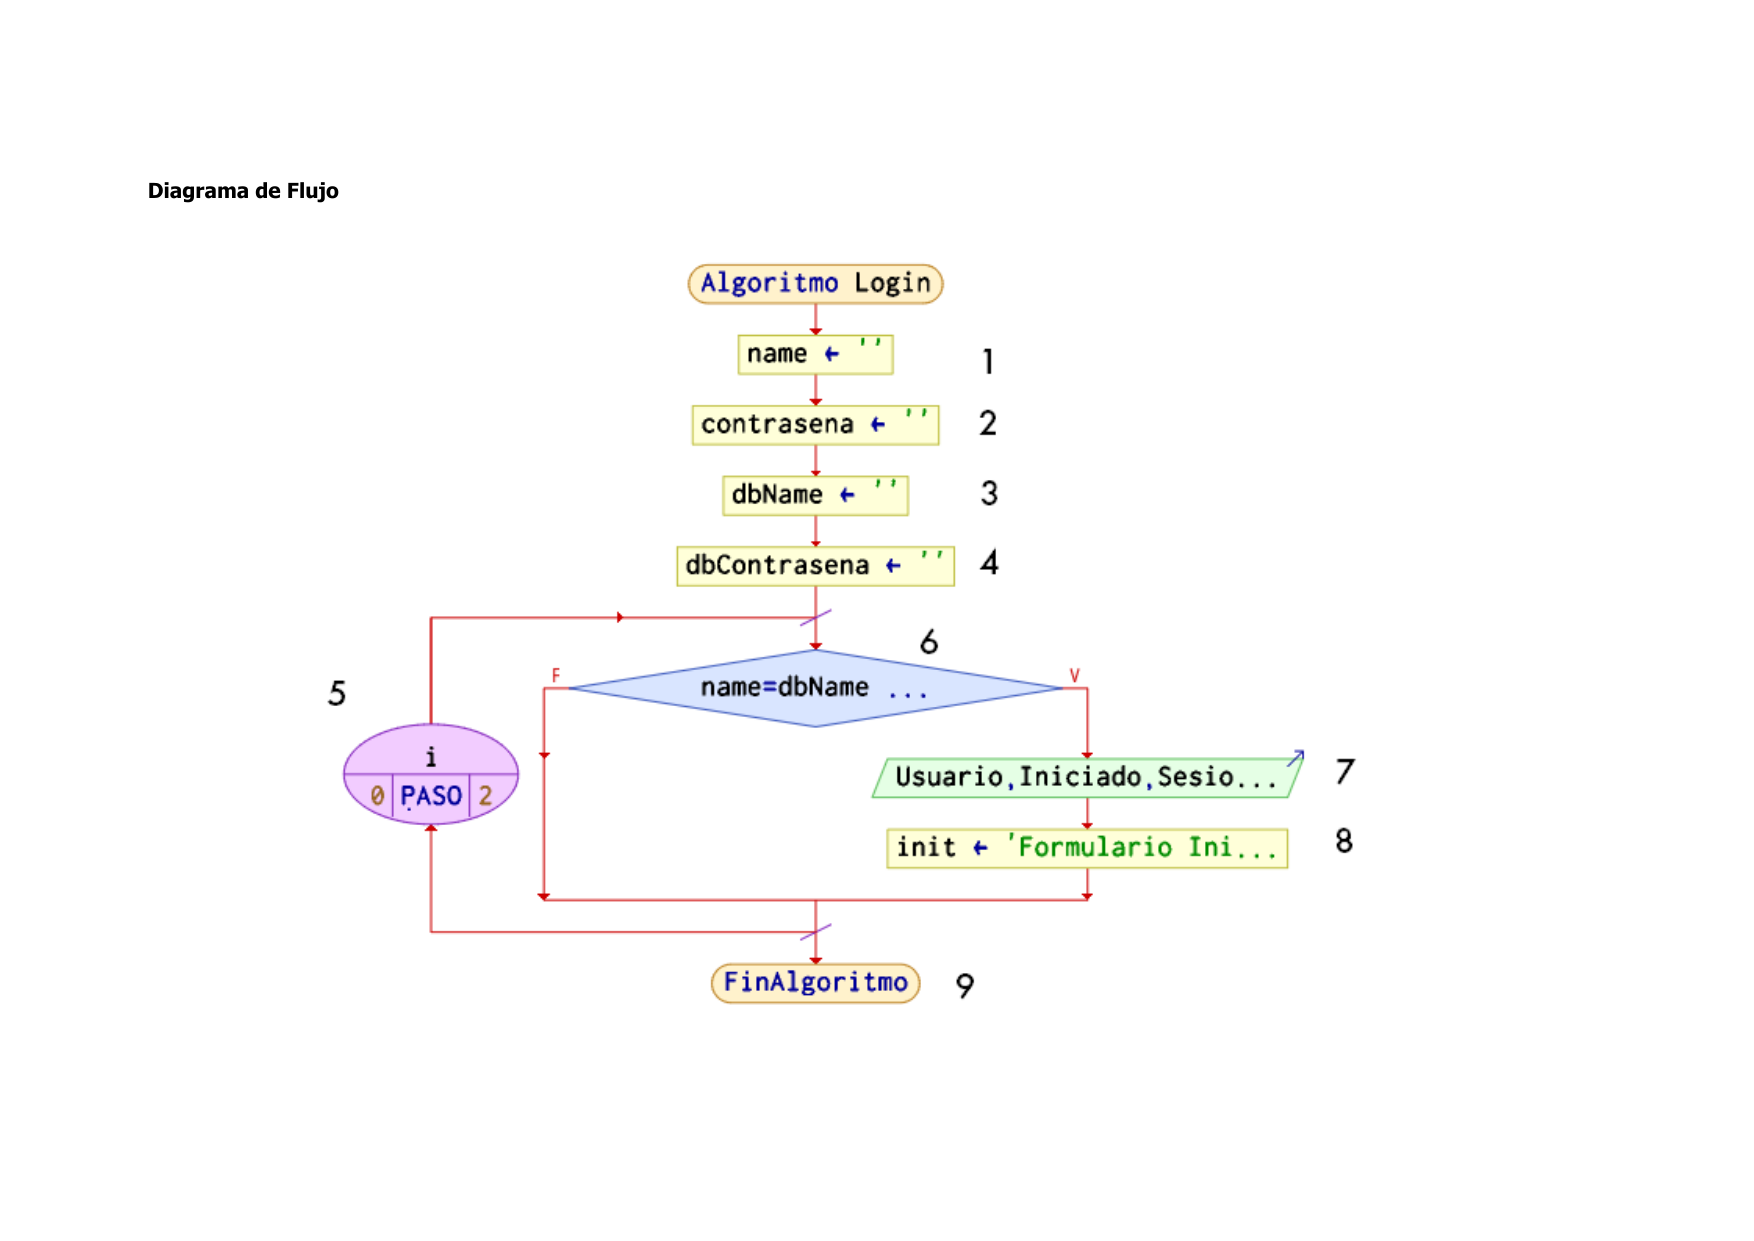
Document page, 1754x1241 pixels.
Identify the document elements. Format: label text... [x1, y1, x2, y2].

text Diagrama de Flujo [148, 177, 1698, 202]
picture [289, 252, 1556, 1041]
